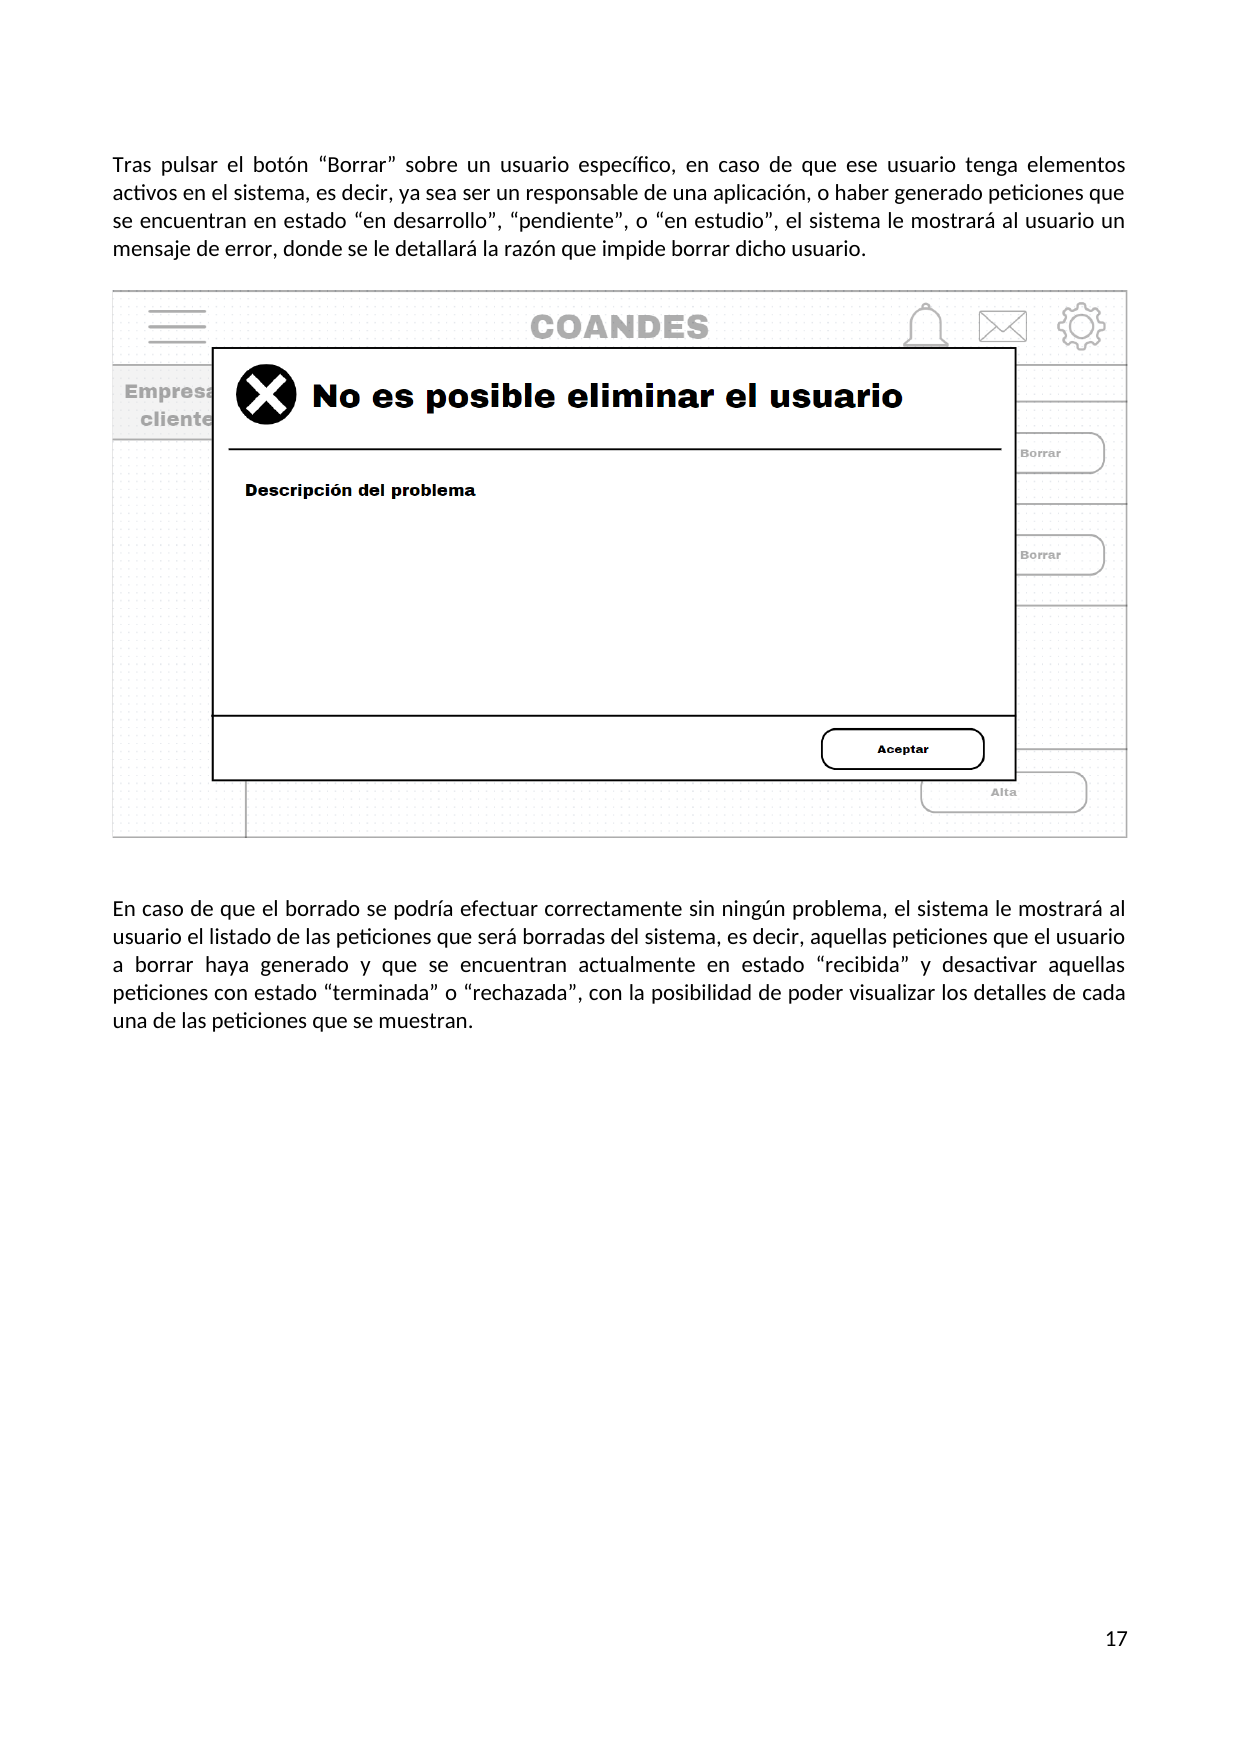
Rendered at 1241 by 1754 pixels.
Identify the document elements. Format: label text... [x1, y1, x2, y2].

picture [112, 290, 1128, 838]
text Tras pulsar el botón “Borrar” sobre un usuario específico, en caso de que ese usuario tenga elementos activos en el sistema, es decir, ya sea ser un responsable de una aplicación, o haber generado peticiones que se encuentran en estado “en desarrollo”, “pendiente”, o “en estudio”, el sistema le mostrará al usuario un mensaje de error, donde se le detallará la razón que impide borrar dicho usuario. [112, 150, 1128, 262]
text En caso de que el borrado se podría efectuar correctamente sin ningún problema, el sistema le mostrará al usuario el listado de las peticiones que será borradas del sistema, es decir, aquellas peticiones que el usuario a borrar haya generado y que se encuentran actualmente en estado “recibida” y desactivar aquellas peticiones con estado “terminada” o “rechazada”, con la posibilidad de poder visualizar los detalles de cada una de las peticiones que se muestran. [112, 894, 1128, 1034]
